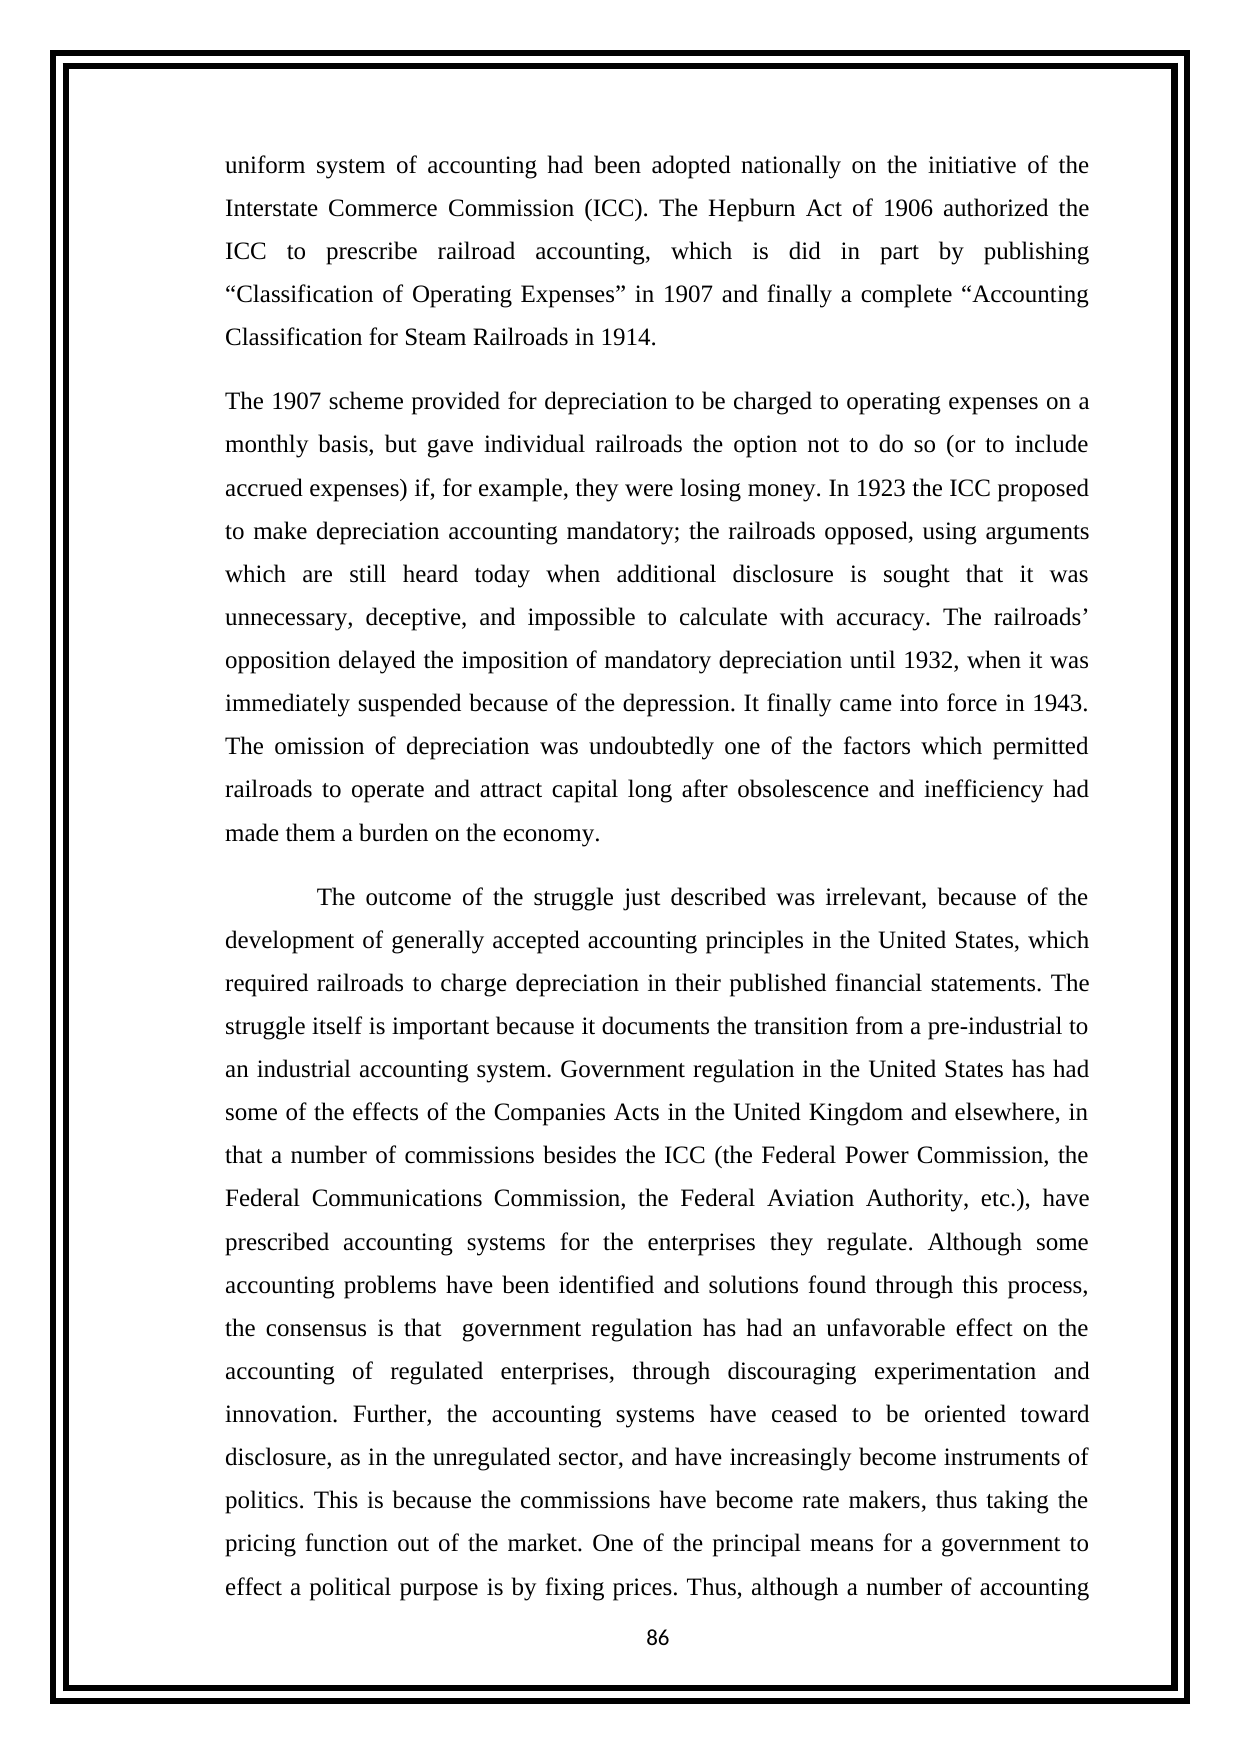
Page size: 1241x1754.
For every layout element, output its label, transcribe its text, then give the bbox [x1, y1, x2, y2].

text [225, 150, 1090, 351]
text The 1907 scheme provided for depreciation to be charged to operating expenses on a monthly basis, but gave individual railroads the option not to do so (or to include accrued expenses) if, for example, they were losing money. In 1923 the ICC proposed to make depreciation accounting mandatory; the railroads opposed, using arguments which are still heard today when additional disclosure is sought that it was unnecessary, deceptive, and impossible to calculate with accuracy. The railroads’ opposition delayed the imposition of mandatory depreciation until 1932, when it was immediately suspended because of the depression. It finally came into force in 1943. The omission of depreciation was undoubtedly one of the factors which permitted railroads to operate and attract capital long after obsolescence and inefficiency had made them a burden on the economy. [225, 386, 1090, 846]
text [225, 882, 1090, 1600]
